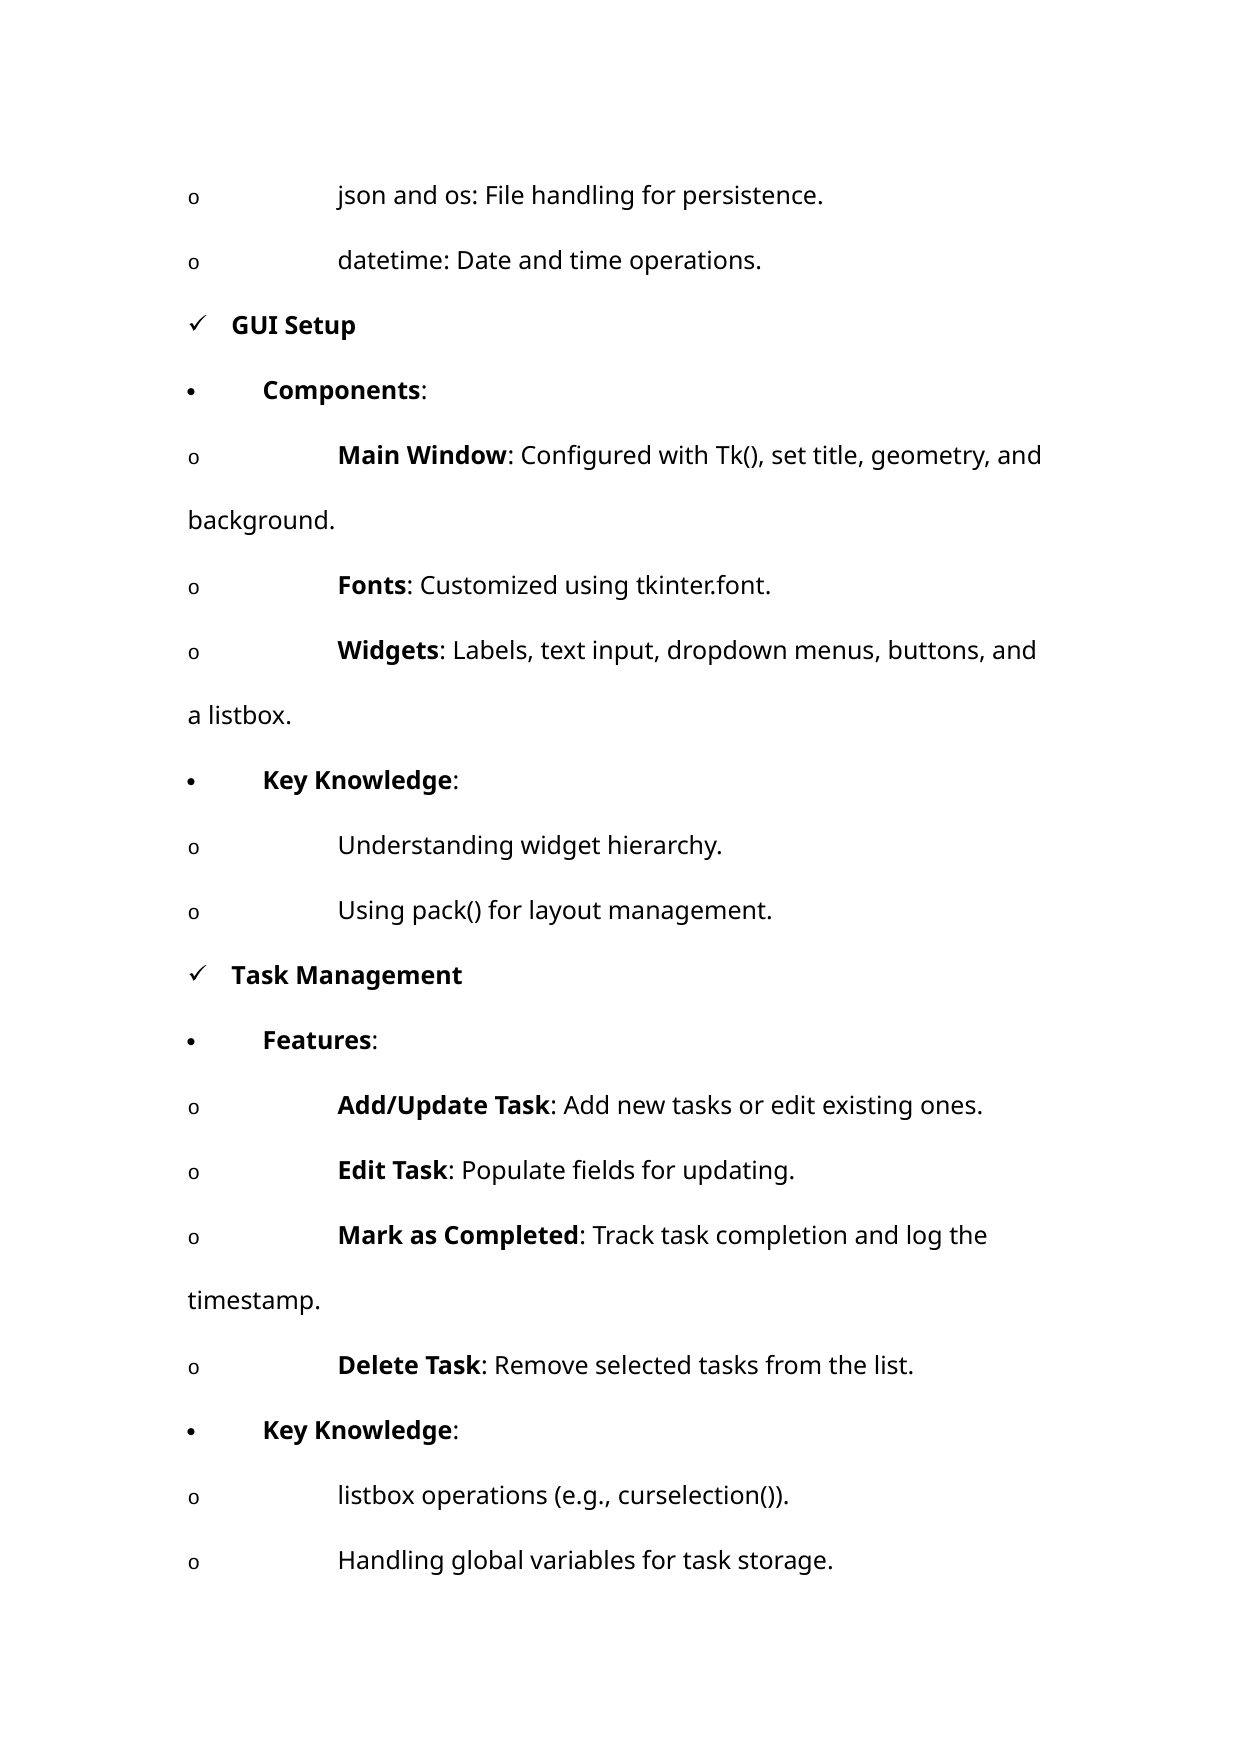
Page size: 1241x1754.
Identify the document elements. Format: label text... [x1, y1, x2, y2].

list Key Knowledge: [187, 1397, 1053, 1462]
list Edit Task: Populate fields for updating. [187, 1137, 1053, 1202]
list Components: [187, 357, 1053, 422]
list listbox operations (e.g., curselection()). [187, 1462, 1053, 1527]
list Widgets: Labels, text input, dropdown menus, buttons, and a listbox. [187, 617, 1053, 747]
list Mark as Completed: Track task completion and log the timestamp. [187, 1202, 1053, 1332]
list Fonts: Customized using tkinter.font. [187, 552, 1053, 617]
list Delete Task: Remove selected tasks from the list. [187, 1332, 1053, 1397]
list json and os: File handling for persistence. [187, 162, 1053, 227]
list datetime: Date and time operations. [187, 227, 1053, 292]
list Handling global variables for task storage. [187, 1527, 1053, 1592]
subtitle GUI Setup [187, 292, 1053, 357]
subtitle Task Management [187, 942, 1053, 1007]
list Main Window: Configured with Tk(), set title, geometry, and background. [187, 422, 1053, 552]
list Using pack() for layout management. [187, 877, 1053, 942]
list Features: [187, 1007, 1053, 1072]
list Add/Update Task: Add new tasks or edit existing ones. [187, 1072, 1053, 1137]
list Key Knowledge: [187, 747, 1053, 812]
list Understanding widget hierarchy. [187, 812, 1053, 877]
